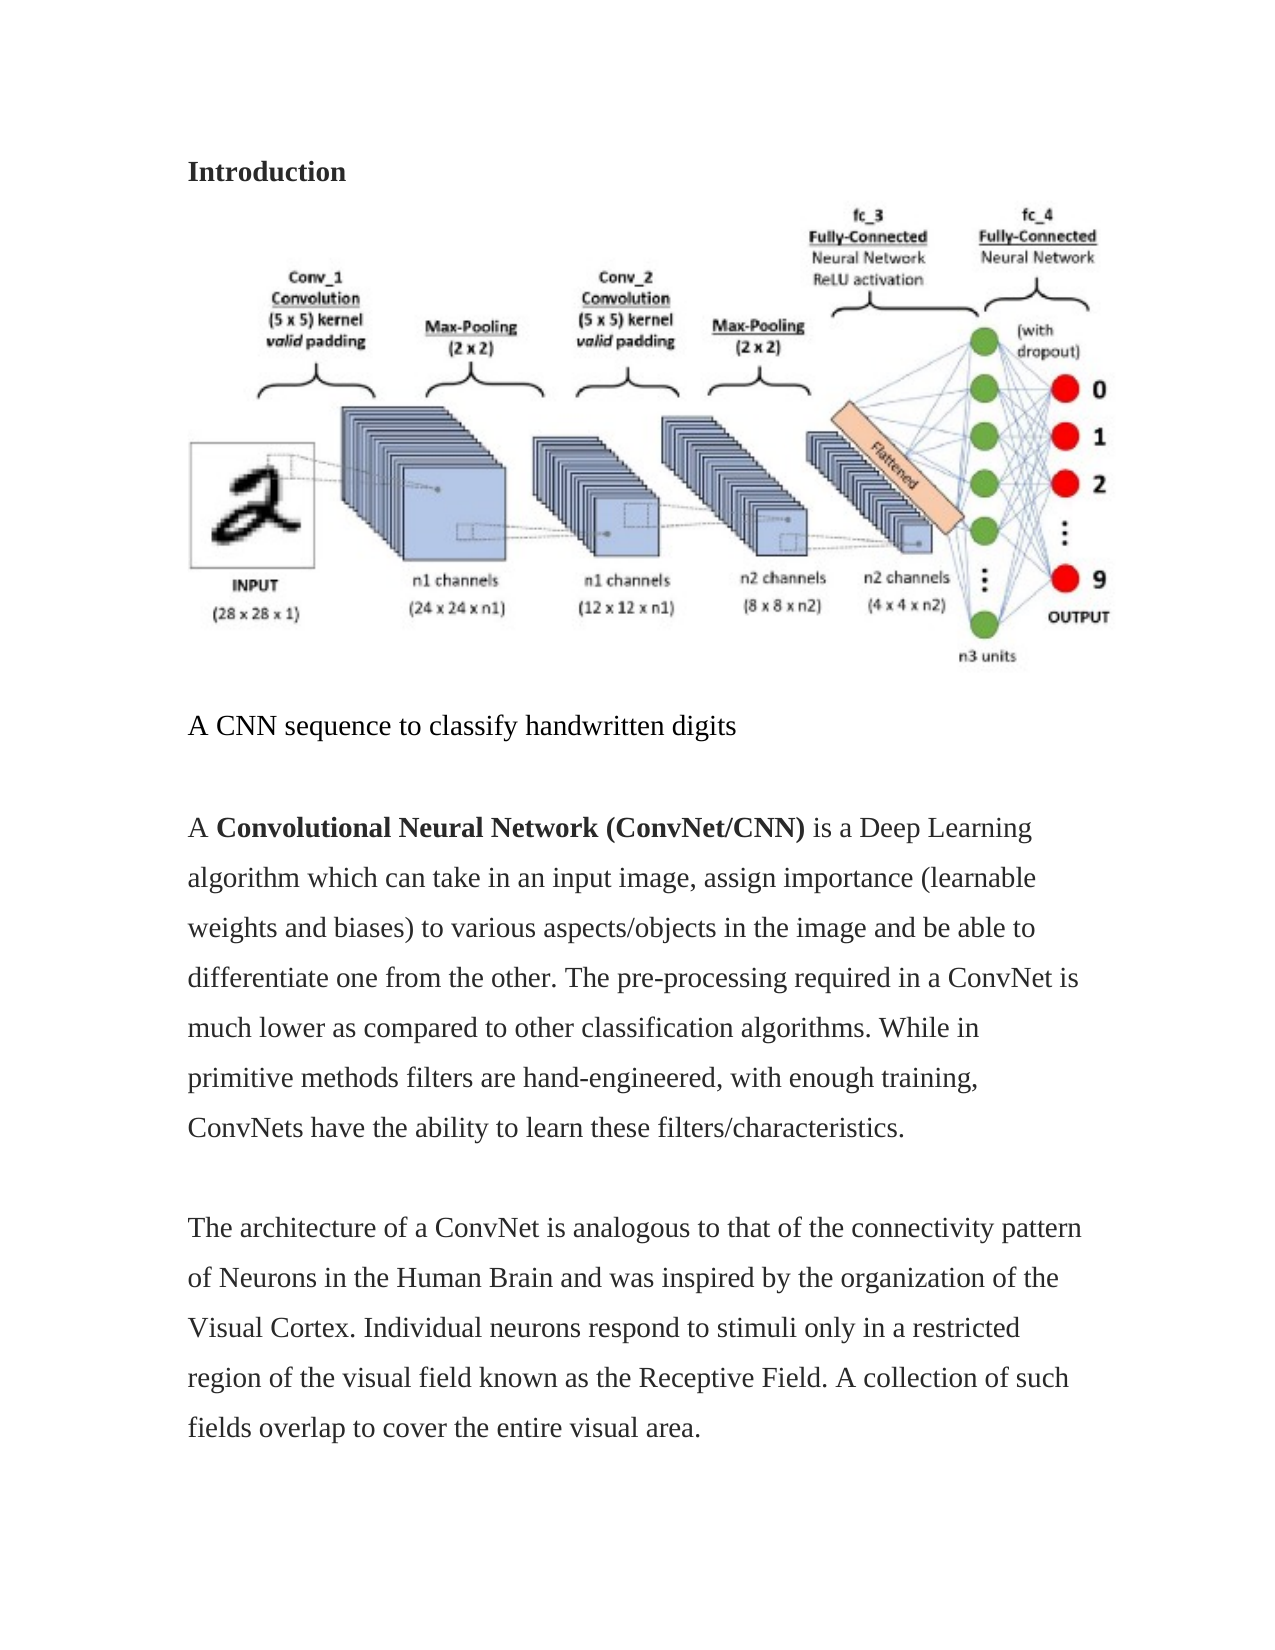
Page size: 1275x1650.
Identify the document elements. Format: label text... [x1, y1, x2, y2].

picture [187, 187, 1124, 689]
text A Convolutional Neural Network (ConvNet/CNN) is a Deep Learning algorithm which can take in an input image, assign importance (learnable weights and biases) to various aspects/objects in the image and be able to differentiate one from the other. The pre-processing required in a ConvNet is much lower as compared to other classification algorithms. While in primitive methods filters are hand-engineered, with enough training, ConvNets have the ability to learn these filters/characteristics. [187, 794, 1087, 1144]
text A CNN sequence to classify handwritten digits [187, 708, 1087, 741]
subtitle Introduction [187, 150, 1087, 187]
text The architecture of a ConvNet is analogous to that of the connectivity pattern of Neurons in the Human Brain and was inspired by the organization of the Visual Cortex. Individual neurons respond to stimuli only in a restricted region of the visual field known as the Receptive Field. A collection of such fields overlap to cover the entire visual area. [187, 1194, 1087, 1444]
